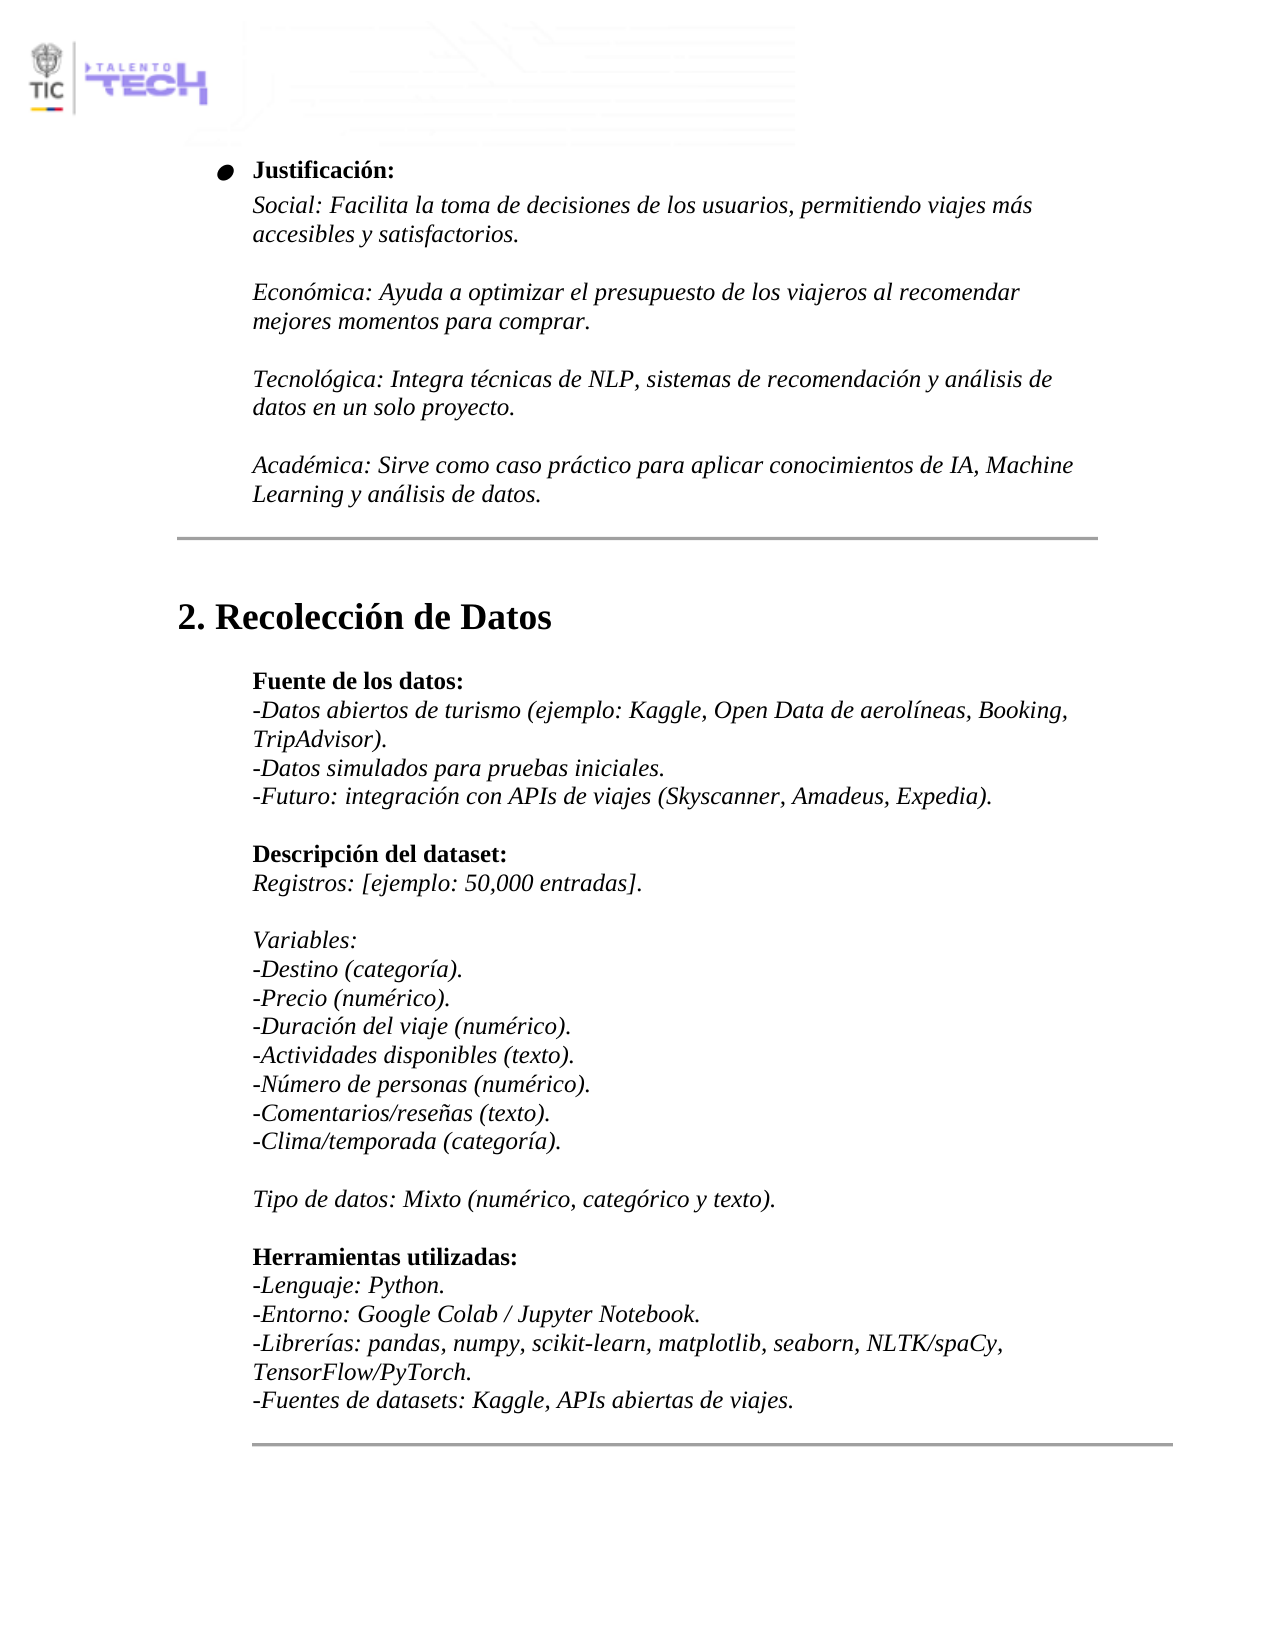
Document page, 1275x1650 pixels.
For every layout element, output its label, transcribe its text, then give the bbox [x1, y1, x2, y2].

text Académica: Sirve como caso práctico para aplicar conocimientos de IA, Machine Learning y análisis de datos. [252, 450, 1098, 508]
text -Número de personas (numérico). [252, 1069, 1098, 1098]
text Variables: [252, 925, 1098, 954]
text Tecnológica: Integra técnicas de NLP, sistemas de recomendación y análisis de datos en un solo proyecto. [252, 364, 1098, 421]
text -Futuro: integración con APIs de viajes (Skyscanner, Amadeus, Expedia). [252, 781, 1098, 810]
text -Datos simulados para pruebas iniciales. [252, 753, 1098, 781]
text 2. Recolección de Datos [177, 594, 1098, 637]
text Herramientas utilizadas: -Lenguaje: Python. [252, 1242, 1098, 1299]
text -Actividades disponibles (texto). [252, 1040, 1098, 1069]
text -Duración del viaje (numérico). [252, 1011, 1098, 1040]
text -Precio (numérico). [252, 983, 1098, 1011]
text -Librerías: pandas, numpy, scikit-learn, matplotlib, seaborn, NLTK/spaCy, TensorFlow/PyTorch. [252, 1328, 1098, 1386]
text Económica: Ayuda a optimizar el presupuesto de los viajeros al recomendar mejores momentos para comprar. [252, 277, 1098, 334]
text -Destino (categoría). [252, 954, 1098, 983]
text -Entorno: Google Colab / Jupyter Notebook. [252, 1299, 1098, 1328]
text Fuente de los datos: -Datos abiertos de turismo (ejemplo: Kaggle, Open Data de aerolíneas, Booking, TripAdvisor). [252, 666, 1098, 753]
text Tipo de datos: Mixto (numérico, categórico y texto). [252, 1184, 1098, 1213]
picture [7, 21, 796, 147]
text -Comentarios/reseñas (texto). [252, 1098, 1098, 1126]
list Justificación: Social: Facilita la toma de decisiones de los usuarios, permitiendo viajes más accesibles y satisfactorios. [215, 148, 1098, 248]
text Descripción del dataset: Registros: [ejemplo: 50,000 entradas]. [252, 839, 1098, 896]
text -Fuentes de datasets: Kaggle, APIs abiertas de viajes. [252, 1386, 1098, 1414]
text -Clima/temporada (categoría). [252, 1126, 1098, 1155]
